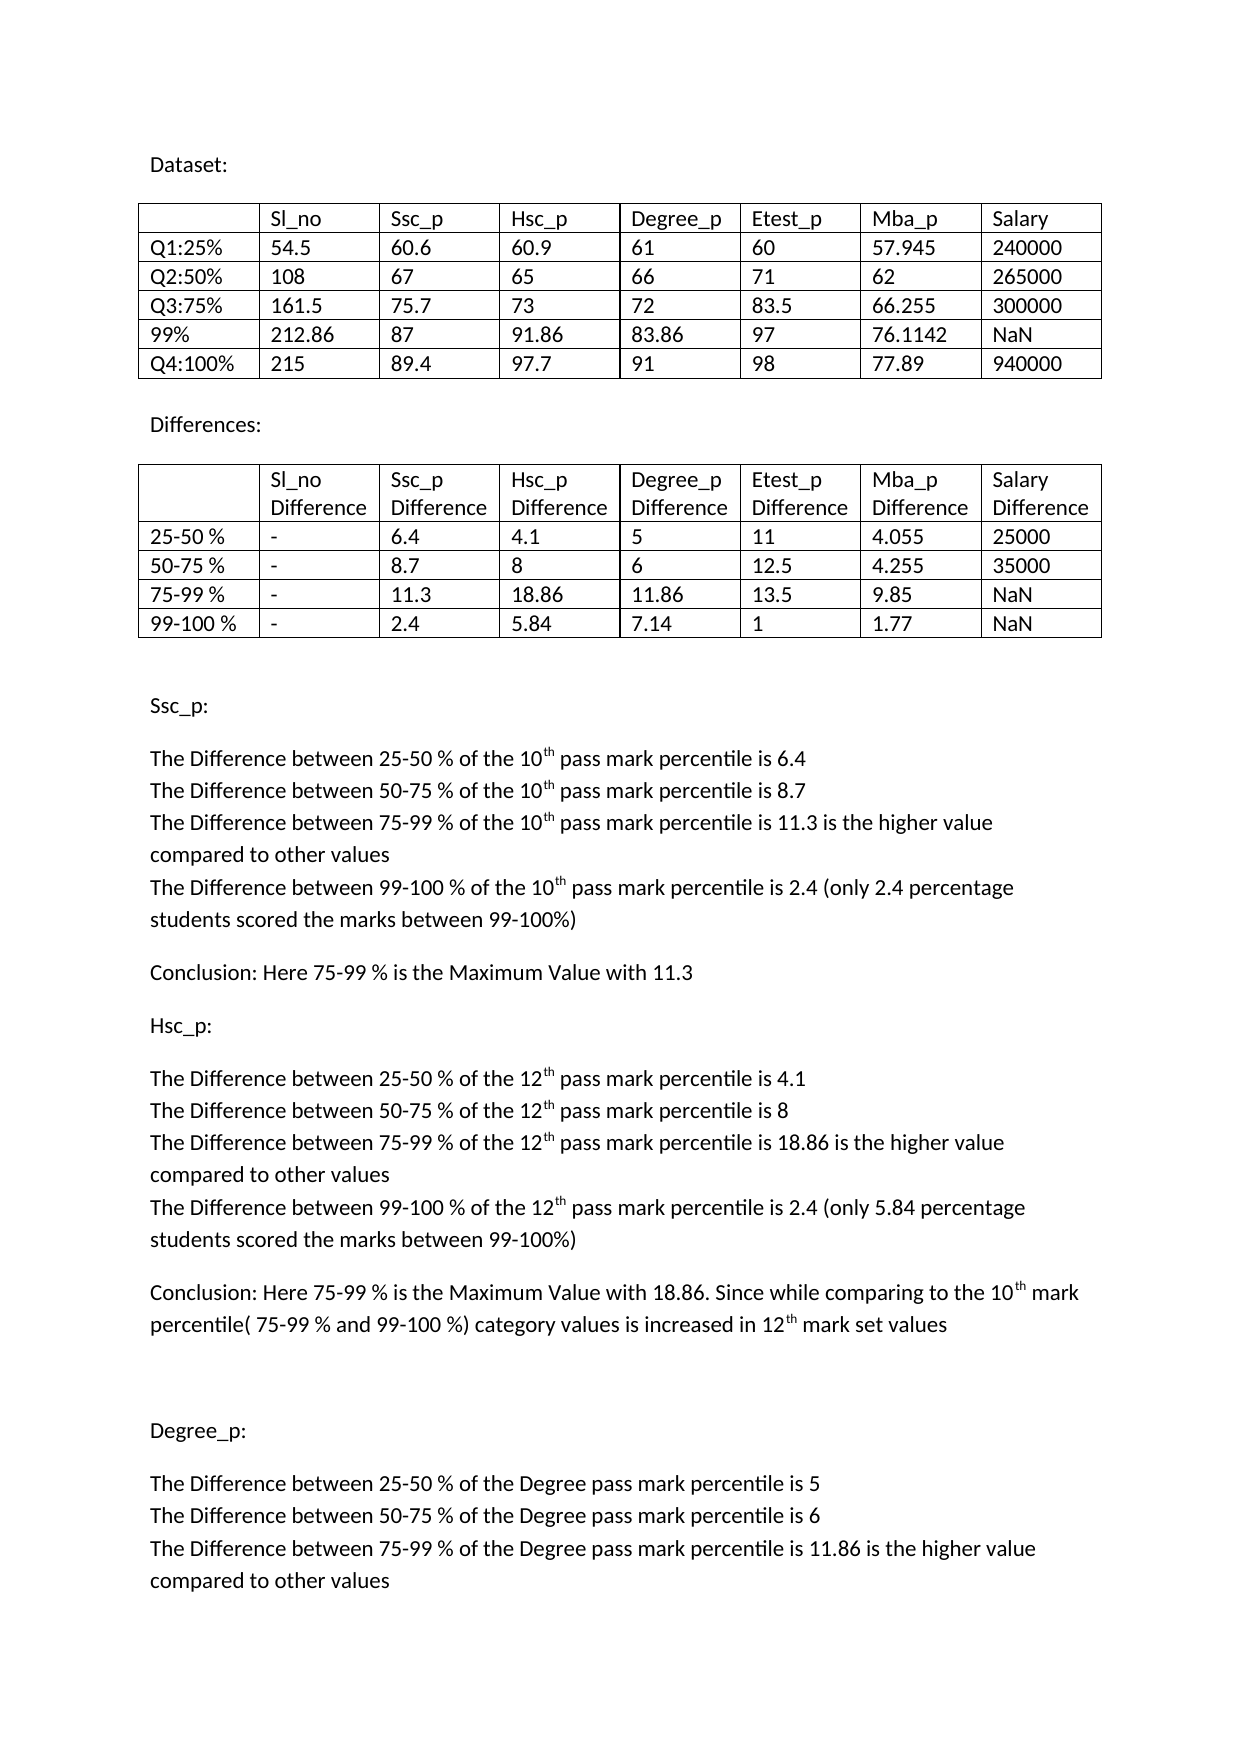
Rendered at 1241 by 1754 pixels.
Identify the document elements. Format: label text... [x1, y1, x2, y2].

table_cell 76.1142 [861, 320, 981, 348]
table_cell 2.4 [380, 609, 499, 637]
table_header Etest_p [741, 204, 860, 232]
table_cell 65 [500, 262, 619, 290]
table_cell 83.86 [621, 320, 740, 348]
table_cell 98 [741, 349, 860, 377]
table_cell 11.3 [380, 580, 499, 608]
table_cell 61 [621, 233, 740, 261]
text Dataset: [150, 150, 1090, 178]
table_cell Q3:75% [139, 291, 259, 319]
table_cell 7.14 [621, 609, 740, 637]
table_cell 66.255 [861, 291, 981, 319]
table_cell - [260, 609, 379, 637]
table_header [139, 204, 259, 232]
table_cell 25000 [982, 522, 1101, 550]
table_cell 8.7 [380, 551, 499, 579]
table_cell 215 [260, 349, 379, 377]
table_header Degree_p Difference [621, 465, 740, 521]
table_cell 4.1 [500, 522, 619, 550]
table_cell 57.945 [861, 233, 981, 261]
table_cell 75.7 [380, 291, 499, 319]
table_cell 1 [741, 609, 860, 637]
table_header Salary Difference [982, 465, 1101, 521]
table_cell 240000 [982, 233, 1101, 261]
table_header Hsc_p [500, 204, 619, 232]
table_cell 97 [741, 320, 860, 348]
table_cell 71 [741, 262, 860, 290]
table_cell 13.5 [741, 580, 860, 608]
table_cell 8 [500, 551, 619, 579]
table_cell - [260, 580, 379, 608]
table_cell 62 [861, 262, 981, 290]
table_header Sl_no Difference [260, 465, 379, 521]
table_cell 99-100 % [139, 609, 259, 637]
table_cell 35000 [982, 551, 1101, 579]
table_cell 212.86 [260, 320, 379, 348]
table_cell Q4:100% [139, 349, 259, 377]
table_cell 4.055 [861, 522, 981, 550]
table_cell 11.86 [621, 580, 740, 608]
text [150, 1469, 1090, 1594]
table_cell 6.4 [380, 522, 499, 550]
table_cell 75-99 % [139, 580, 259, 608]
table_header Mba_p Difference [861, 465, 981, 521]
table_cell 18.86 [500, 580, 619, 608]
table_cell 72 [621, 291, 740, 319]
table_cell 9.85 [861, 580, 981, 608]
table_cell 11 [741, 522, 860, 550]
table_cell 54.5 [260, 233, 379, 261]
text Degree_p: [150, 1416, 1090, 1444]
table_cell 83.5 [741, 291, 860, 319]
table_header Salary [982, 204, 1101, 232]
text The Difference between 25-50 % of the 12th pass mark percentile is 4.1 The Difference between 50-75 % of the 12th pass mark percentile is 8 The Difference between 75-99 % of the 12th pass mark percentile is 18.86 is the higher value compared to other values The Difference between 99-100 % of the 12th pass mark percentile is 2.4 (only 5.84 percentage students scored the marks between 99-100%) [150, 1064, 1090, 1253]
table_cell 60.9 [500, 233, 619, 261]
table_cell 108 [260, 262, 379, 290]
table_cell Q1:25% [139, 233, 259, 261]
text Hsc_p: [150, 1011, 1090, 1039]
table_cell NaN [982, 609, 1101, 637]
table_cell 87 [380, 320, 499, 348]
table_cell Q2:50% [139, 262, 259, 290]
table_cell 6 [621, 551, 740, 579]
text Differences: [150, 379, 1090, 439]
table_cell 91 [621, 349, 740, 377]
table_cell 73 [500, 291, 619, 319]
table_cell 66 [621, 262, 740, 290]
table_cell 300000 [982, 291, 1101, 319]
table_cell 4.255 [861, 551, 981, 579]
text Conclusion: Here 75-99 % is the Maximum Value with 18.86. Since while comparing to the 10th mark percentile( 75-99 % and 99-100 %) category values is increased in 12th mark set values [150, 1278, 1090, 1338]
table_cell 265000 [982, 262, 1101, 290]
table_cell 99% [139, 320, 259, 348]
table_cell 25-50 % [139, 522, 259, 550]
table_header [139, 465, 259, 521]
table_cell 5 [621, 522, 740, 550]
table_cell 940000 [982, 349, 1101, 377]
table_cell 77.89 [861, 349, 981, 377]
table_header Ssc_p Difference [380, 465, 499, 521]
table_cell - [260, 551, 379, 579]
table_header Hsc_p Difference [500, 465, 619, 521]
table_cell NaN [982, 580, 1101, 608]
table_cell 161.5 [260, 291, 379, 319]
table_cell 97.7 [500, 349, 619, 377]
table_header Sl_no [260, 204, 379, 232]
text Ssc_p: [150, 691, 1090, 719]
table_cell NaN [982, 320, 1101, 348]
text The Difference between 25-50 % of the 10th pass mark percentile is 6.4 The Difference between 50-75 % of the 10th pass mark percentile is 8.7 The Difference between 75-99 % of the 10th pass mark percentile is 11.3 is the higher value compared to other values The Difference between 99-100 % of the 10th pass mark percentile is 2.4 (only 2.4 percentage students scored the marks between 99-100%) [150, 744, 1090, 933]
table_cell 5.84 [500, 609, 619, 637]
table_header Mba_p [861, 204, 981, 232]
table_cell 60 [741, 233, 860, 261]
table_cell 60.6 [380, 233, 499, 261]
table_cell 89.4 [380, 349, 499, 377]
table_cell - [260, 522, 379, 550]
table_cell 67 [380, 262, 499, 290]
table_header Etest_p Difference [741, 465, 860, 521]
table_cell 91.86 [500, 320, 619, 348]
text Conclusion: Here 75-99 % is the Maximum Value with 11.3 [150, 958, 1090, 986]
table_cell 50-75 % [139, 551, 259, 579]
table_header Ssc_p [380, 204, 499, 232]
table_cell 1.77 [861, 609, 981, 637]
table_cell 12.5 [741, 551, 860, 579]
table_header Degree_p [621, 204, 740, 232]
